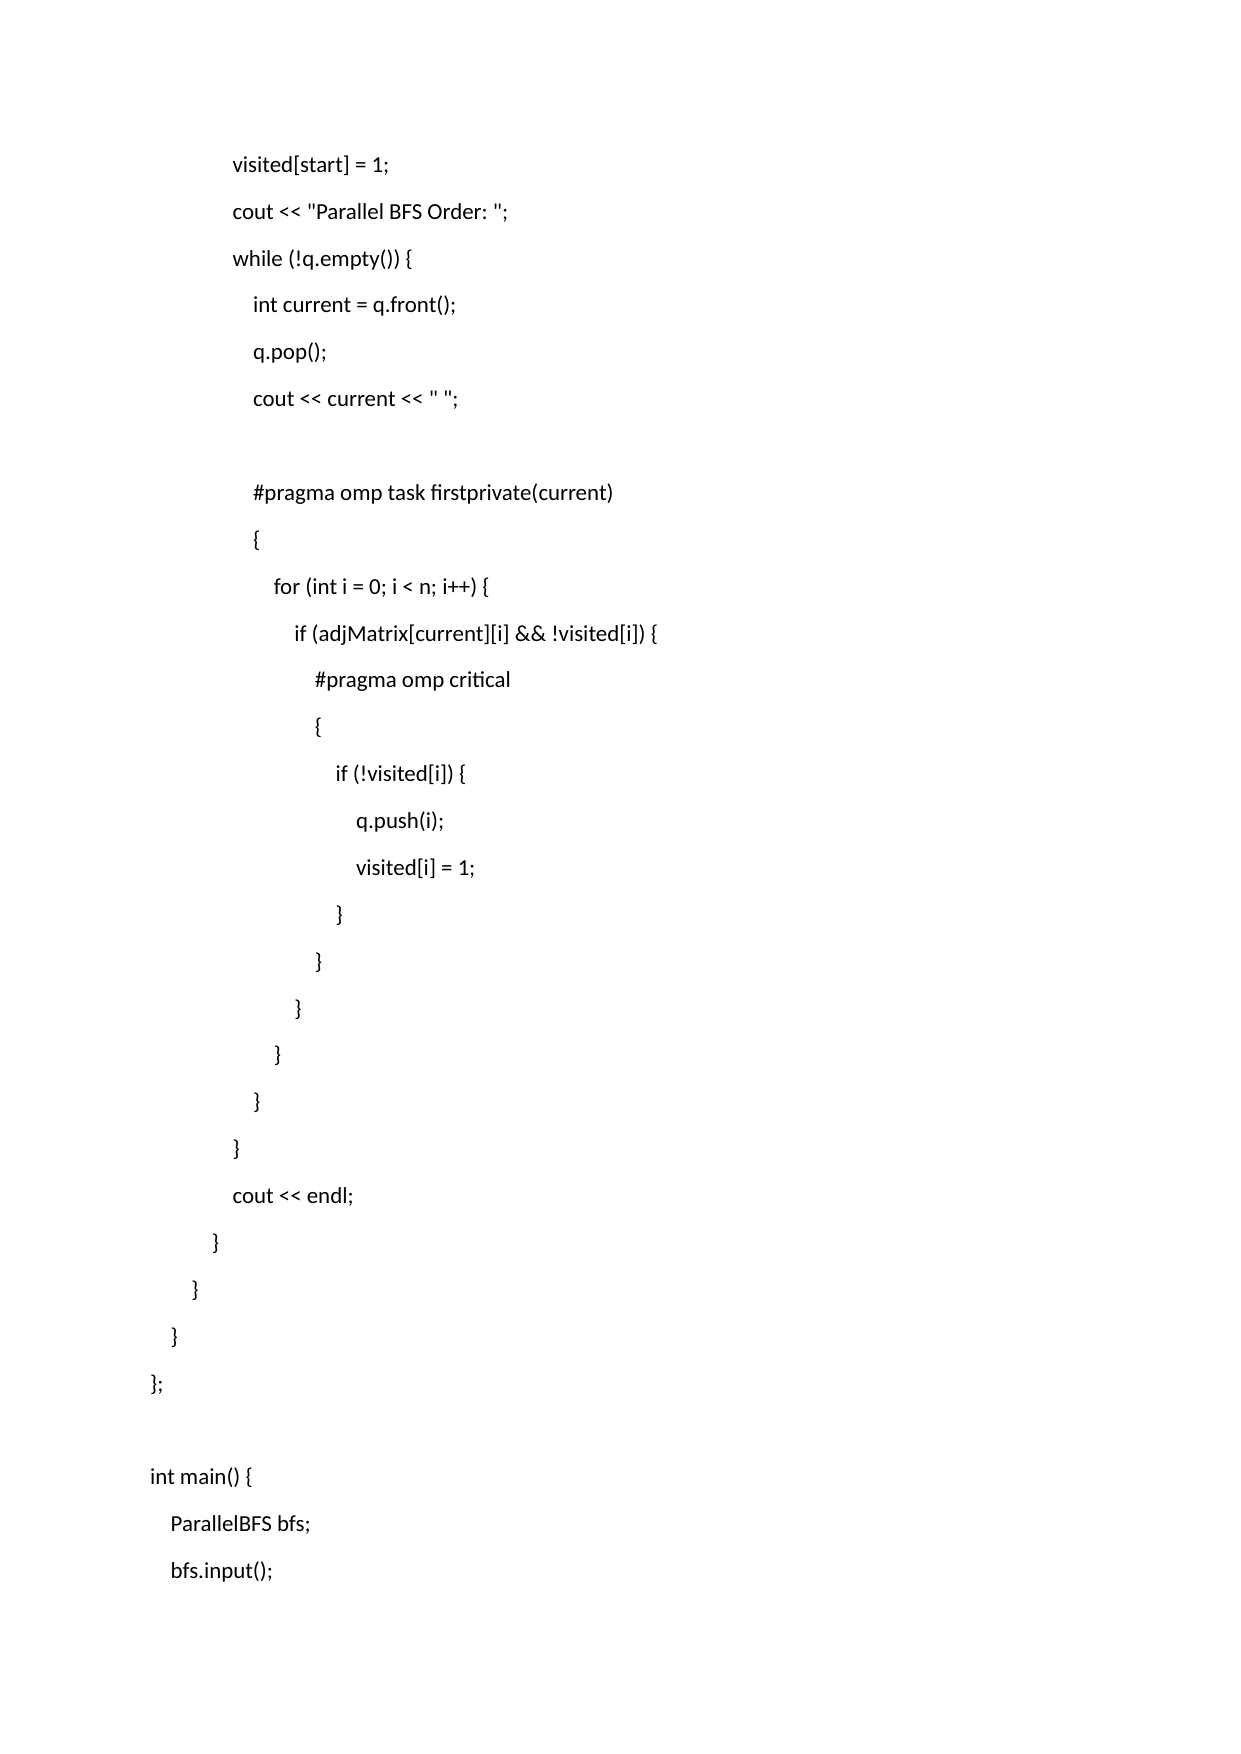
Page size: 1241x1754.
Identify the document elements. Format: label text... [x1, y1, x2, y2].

text ParallelBFS bfs; [150, 1509, 1090, 1537]
text visited[start] = 1; [150, 150, 1090, 178]
text { [150, 712, 1090, 741]
text int main() { [150, 1462, 1090, 1491]
text bfs.input(); [150, 1556, 1090, 1584]
text while (!q.empty()) { [150, 244, 1090, 272]
text for (int i = 0; i < n; i++) { [150, 572, 1090, 600]
text } [150, 994, 1090, 1022]
text } [150, 1228, 1090, 1256]
text #pragma omp critical [150, 666, 1090, 694]
text } [150, 1134, 1090, 1162]
text } [150, 900, 1090, 928]
text } [150, 1041, 1090, 1069]
text q.push(i); [150, 806, 1090, 834]
text { [150, 525, 1090, 553]
text int current = q.front(); [150, 291, 1090, 319]
text }; [150, 1369, 1090, 1397]
text } [150, 1275, 1090, 1303]
text if (!visited[i]) { [150, 759, 1090, 787]
text cout << "Parallel BFS Order: "; [150, 197, 1090, 225]
text } [150, 947, 1090, 975]
text q.pop(); [150, 337, 1090, 366]
text if (adjMatrix[current][i] && !visited[i]) { [150, 619, 1090, 647]
text cout << endl; [150, 1181, 1090, 1209]
text visited[i] = 1; [150, 853, 1090, 881]
text #pragma omp task firstprivate(current) [150, 478, 1090, 506]
text cout << current << " "; [150, 384, 1090, 412]
text } [150, 1322, 1090, 1350]
text } [150, 1087, 1090, 1116]
